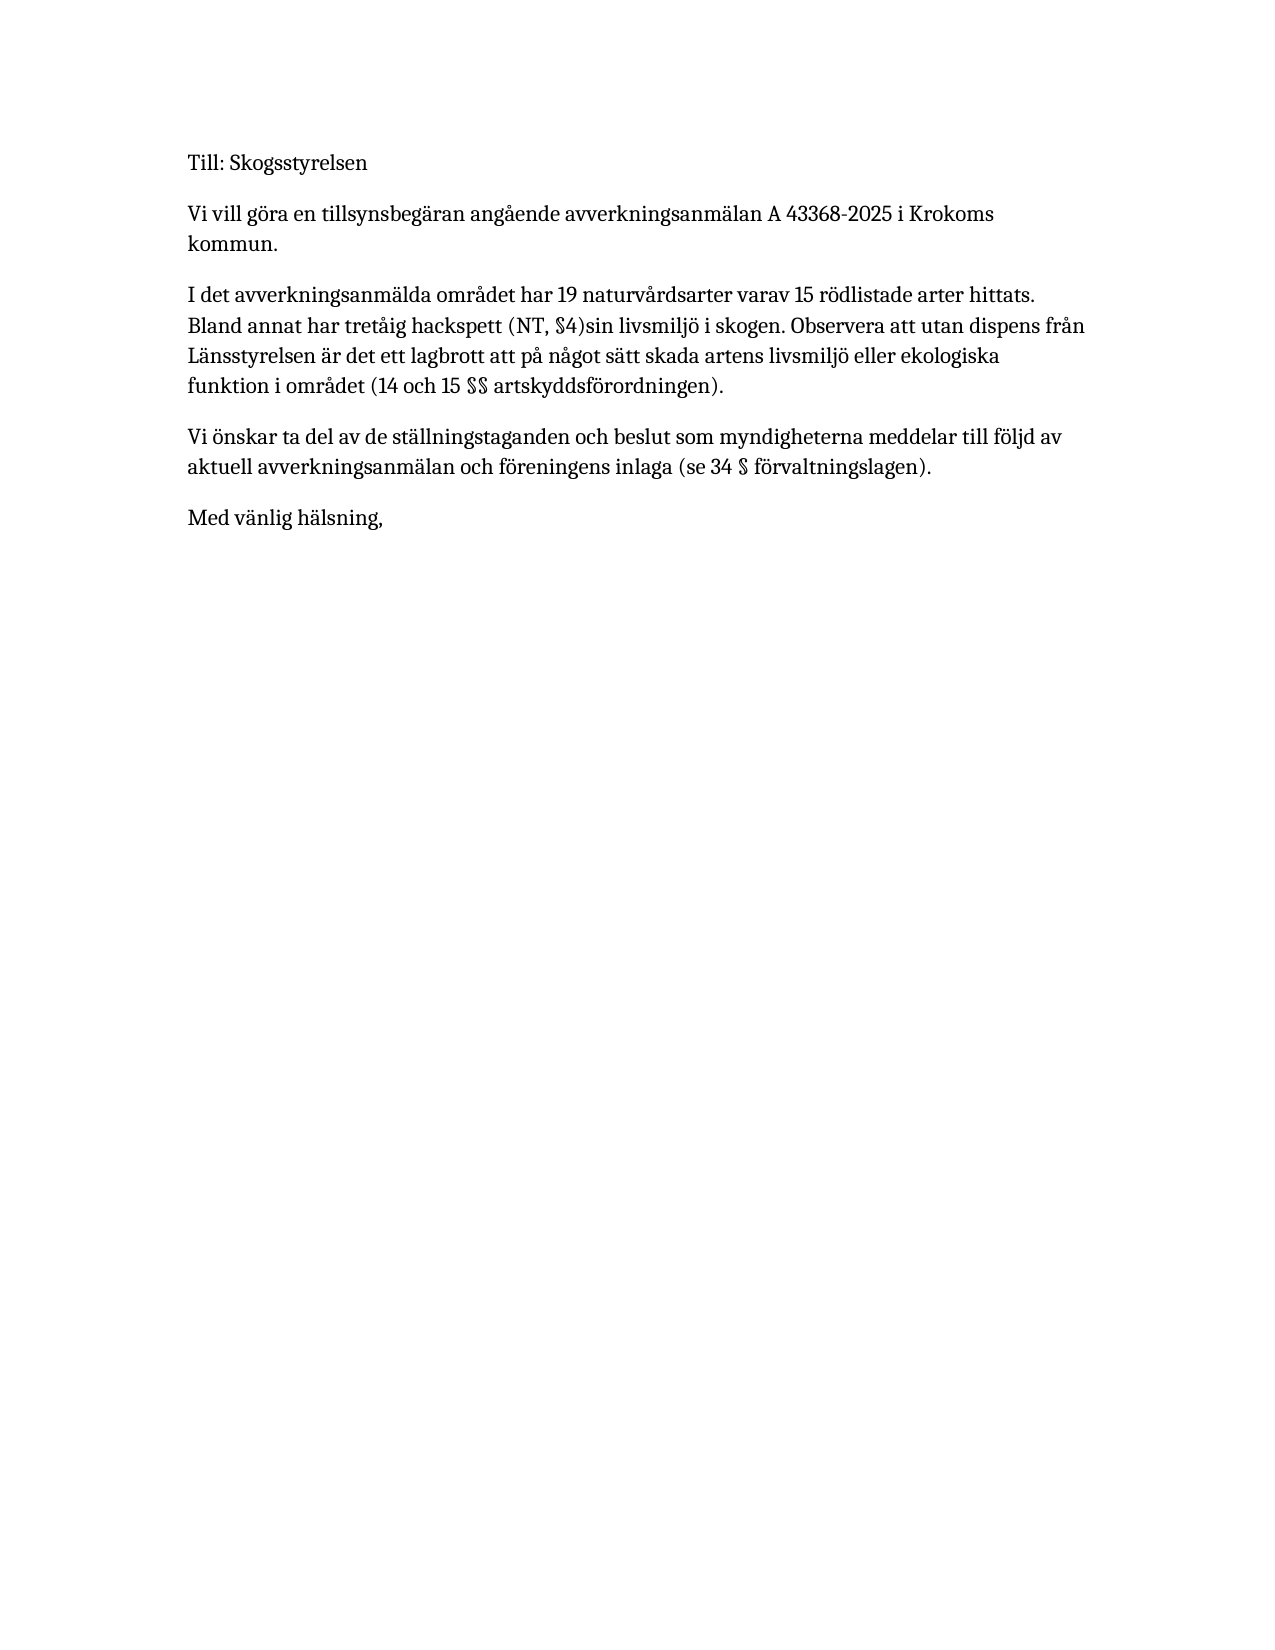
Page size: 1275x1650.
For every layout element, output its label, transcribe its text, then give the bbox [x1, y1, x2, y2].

text Vi önskar ta del av de ställningstaganden och beslut som myndigheterna meddelar till följd av aktuell avverkningsanmälan och föreningens inlaga (se 34 § förvaltningslagen). [187, 424, 1087, 481]
text I det avverkningsanmälda området har 19 naturvårdsarter varav 15 rödlistade arter hittats. Bland annat har tretåig hackspett (NT, §4)sin livsmiljö i skogen. Observera att utan dispens från Länsstyrelsen är det ett lagbrott att på något sätt skada artens livsmiljö eller ekologiska funktion i området (14 och 15 §§ artskyddsförordningen). [187, 282, 1087, 399]
text Vi vill göra en tillsynsbegäran angående avverkningsanmälan A 43368-2025 i Krokoms kommun. [187, 201, 1087, 258]
text Till: Skogsstyrelsen [187, 150, 1087, 176]
text Med vänlig hälsning, [187, 505, 1087, 562]
